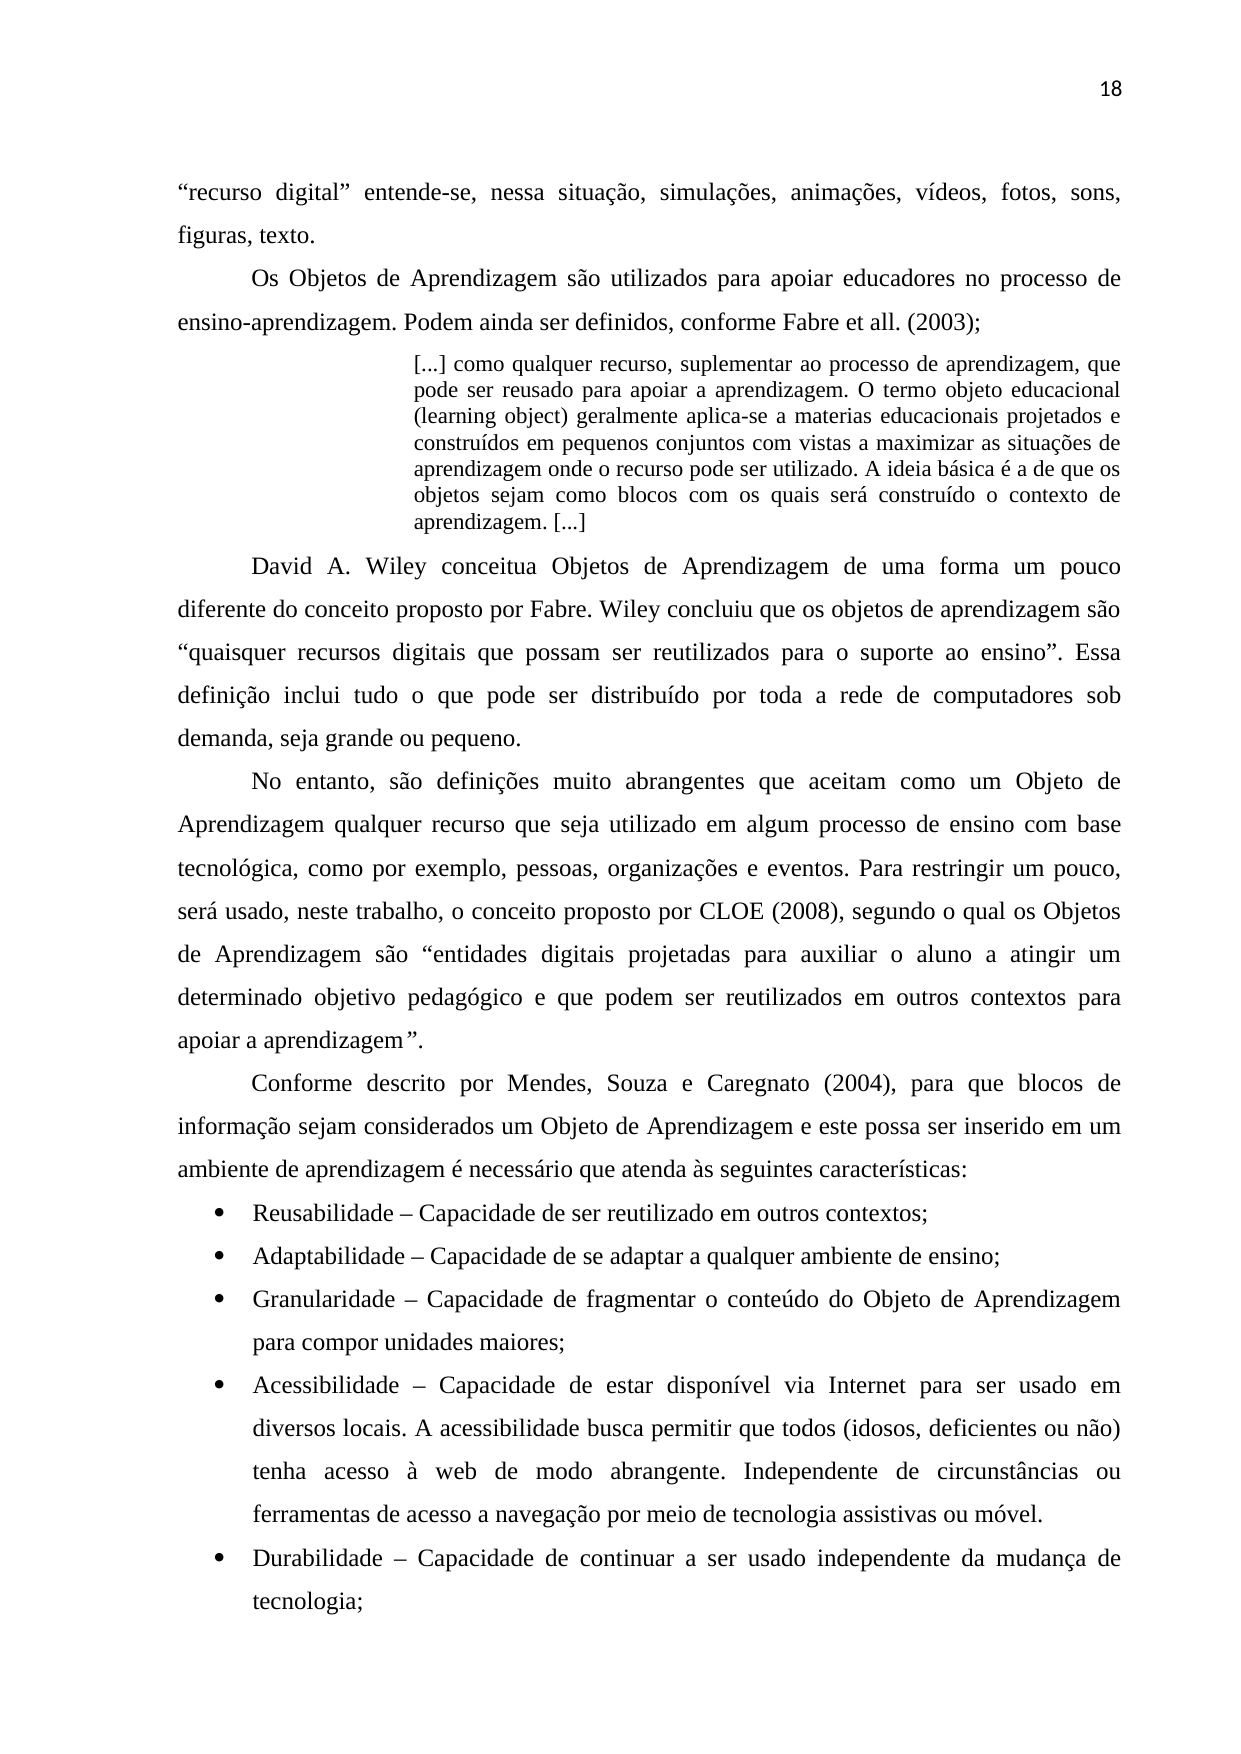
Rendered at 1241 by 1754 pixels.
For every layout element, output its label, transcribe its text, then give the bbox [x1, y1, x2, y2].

list Granularidade – Capacidade de fragmentar o conteúdo do Objeto de Aprendizagem para compor unidades maiores; [215, 1284, 1122, 1356]
list Reusabilidade – Capacidade de ser reutilizado em outros contextos; [215, 1198, 1122, 1226]
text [177, 177, 1122, 249]
text No entanto, são definições muito abrangentes que aceitam como um Objeto de Aprendizagem qualquer recurso que seja utilizado em algum processo de ensino com base tecnológica, como por exemplo, pessoas, organizações e eventos. Para restringir um pouco, será usado, neste trabalho, o conceito proposto por CLOE (2008), segundo o qual os Objetos de Aprendizagem são “entidades digitais projetadas para auxiliar o aluno a atingir um determinado objetivo pedagógico e que podem ser reutilizados em outros contextos para apoiar a aprendizagem”. [177, 766, 1122, 1054]
list Durabilidade – Capacidade de continuar a ser usado independente da mudança de tecnologia; [215, 1543, 1122, 1614]
text [...] como qualquer recurso, suplementar ao processo de aprendizagem, que pode ser reusado para apoiar a aprendizagem. O termo objeto educacional (learning object) geralmente aplica-se a materias educacionais projetados e construídos em pequenos conjuntos com vistas a maximizar as situações de aprendizagem onde o recurso pode ser utilizado. A ideia básica é a de que os objetos sejam como blocos com os quais será construído o contexto de aprendizagem. [...] [413, 350, 1122, 534]
text Conforme descrito por Mendes, Souza e Caregnato (2004), para que blocos de informação sejam considerados um Objeto de Aprendizagem e este possa ser inserido em um ambiente de aprendizagem é necessário que atenda às seguintes características: [177, 1068, 1122, 1183]
text David A. Wiley conceitua Objetos de Aprendizagem de uma forma um pouco diferente do conceito proposto por Fabre. Wiley concluiu que os objetos de aprendizagem são “quaisquer recursos digitais que possam ser reutilizados para o suporte ao ensino”. Essa definição inclui tudo o que pode ser distribuído por toda a rede de computadores sob demanda, seja grande ou pequeno. [177, 551, 1122, 752]
list Adaptabilidade – Capacidade de se adaptar a qualquer ambiente de ensino; [215, 1241, 1122, 1269]
list Acessibilidade – Capacidade de estar disponível via Internet para ser usado em diversos locais. A acessibilidade busca permitir que todos (idosos, deficientes ou não) tenha acesso à web de modo abrangente. Independente de circunstâncias ou ferramentas de acesso a navegação por meio de tecnologia assistivas ou móvel. [215, 1370, 1122, 1528]
text Os Objetos de Aprendizagem são utilizados para apoiar educadores no processo de ensino-aprendizagem. Podem ainda ser definidos, conforme Fabre et all. (2003); [177, 263, 1122, 335]
